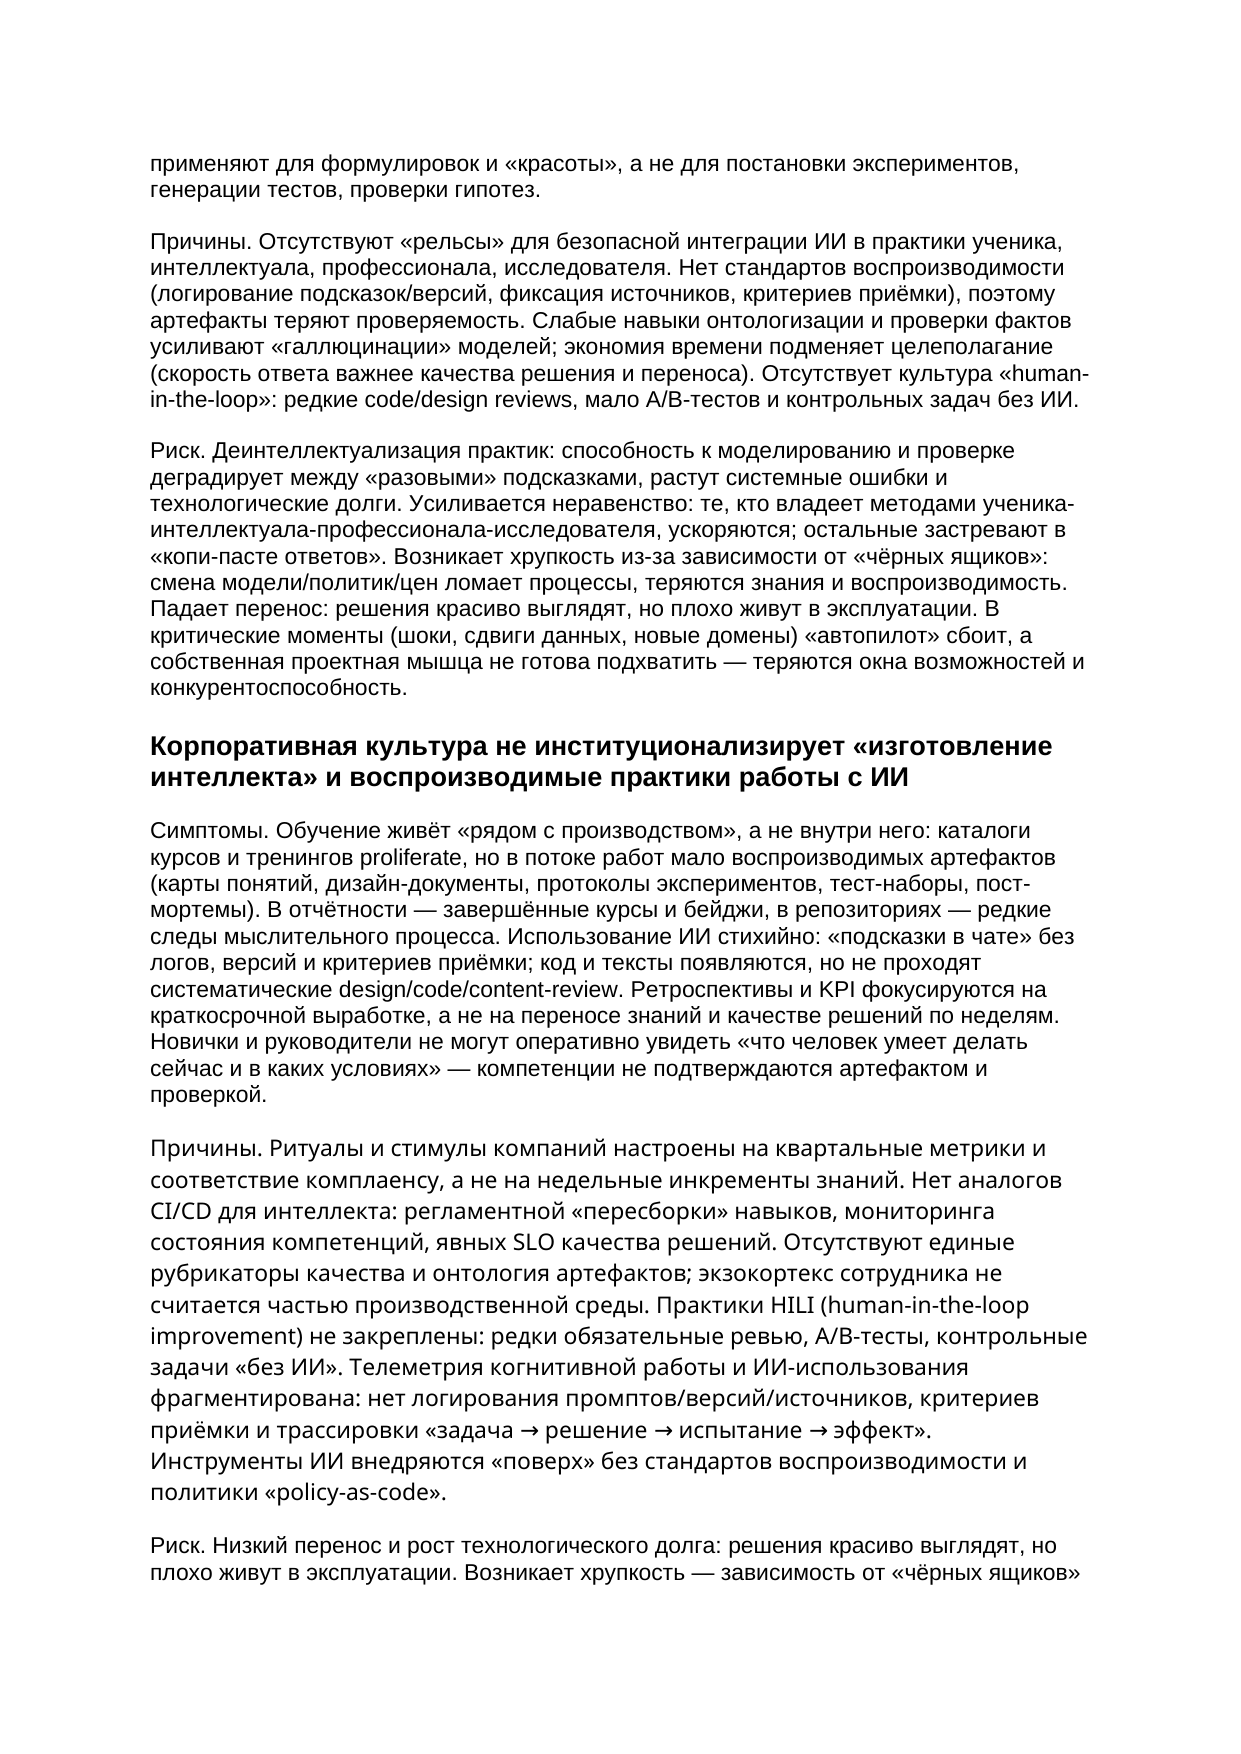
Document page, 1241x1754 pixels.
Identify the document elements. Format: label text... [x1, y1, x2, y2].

text Причины. Ритуалы и стимулы компаний настроены на квартальные метрики и соответствие комплаенсу, а не на недельные инкременты знаний. Нет аналогов CI/CD для интеллекта: регламентной «пересборки» навыков, мониторинга состояния компетенций, явных SLO качества решений. Отсутствуют единые рубрикаторы качества и онтология артефактов; экзокортекс сотрудника не считается частью производственной среды. Практики HILI (human-in-the-loop improvement) не закреплены: редки обязательные ревью, A/B-тесты, контрольные задачи «без ИИ». Телеметрия когнитивной работы и ИИ-использования фрагментирована: нет логирования промптов/версий/источников, критериев приёмки и трассировки «задача → решение → испытание → эффект». Инструменты ИИ внедряются «поверх» без стандартов воспроизводимости и политики «policy-as-code». [150, 1132, 1090, 1507]
text Риск. Деинтеллектуализация практик: способность к моделированию и проверке деградирует между «разовыми» подсказками, растут системные ошибки и технологические долги. Усиливается неравенство: те, кто владеет методами ученика-интеллектуала-профессионала-исследователя, ускоряются; остальные застревают в «копи-пасте ответов». Возникает хрупкость из-за зависимости от «чёрных ящиков»: смена модели/политик/цен ломает процессы, теряются знания и воспроизводимость. Падает перенос: решения красиво выглядят, но плохо живут в эксплуатации. В критические моменты (шоки, сдвиги данных, новые домены) «автопилот» сбоит, а собственная проектная мышца не готова подхватить — теряются окна возможностей и конкурентоспособность. [150, 437, 1090, 701]
text Симптомы. Обучение живёт «рядом с производством», а не внутри него: каталоги курсов и тренингов proliferate, но в потоке работ мало воспроизводимых артефактов (карты понятий, дизайн-документы, протоколы экспериментов, тест-наборы, пост-мортемы). В отчётности — завершённые курсы и бейджи, в репозиториях — редкие следы мыслительного процесса. Использование ИИ стихийно: «подсказки в чате» без логов, версий и критериев приёмки; код и тексты появляются, но не проходят систематические design/code/content-review. Ретроспективы и KPI фокусируются на краткосрочной выработке, а не на переносе знаний и качестве решений по неделям. Новички и руководители не могут оперативно увидеть «что человек умеет делать сейчас и в каких условиях» — компетенции не подтверждаются артефактом и проверкой. [150, 817, 1090, 1107]
text Причины. Отсутствуют «рельсы» для безопасной интеграции ИИ в практики ученика, интеллектуала, профессионала, исследователя. Нет стандартов воспроизводимости (логирование подсказок/версий, фиксация источников, критериев приёмки), поэтому артефакты теряют проверяемость. Слабые навыки онтологизации и проверки фактов усиливают «галлюцинации» моделей; экономия времени подменяет целеполагание (скорость ответа важнее качества решения и переноса). Отсутствует культура «human-in-the-loop»: редкие code/design reviews, мало A/B-тестов и контрольных задач без ИИ. [150, 228, 1090, 412]
subtitle Корпоративная культура не институционализирует «изготовление интеллекта» и воспроизводимые практики работы с ИИ [150, 730, 1090, 792]
